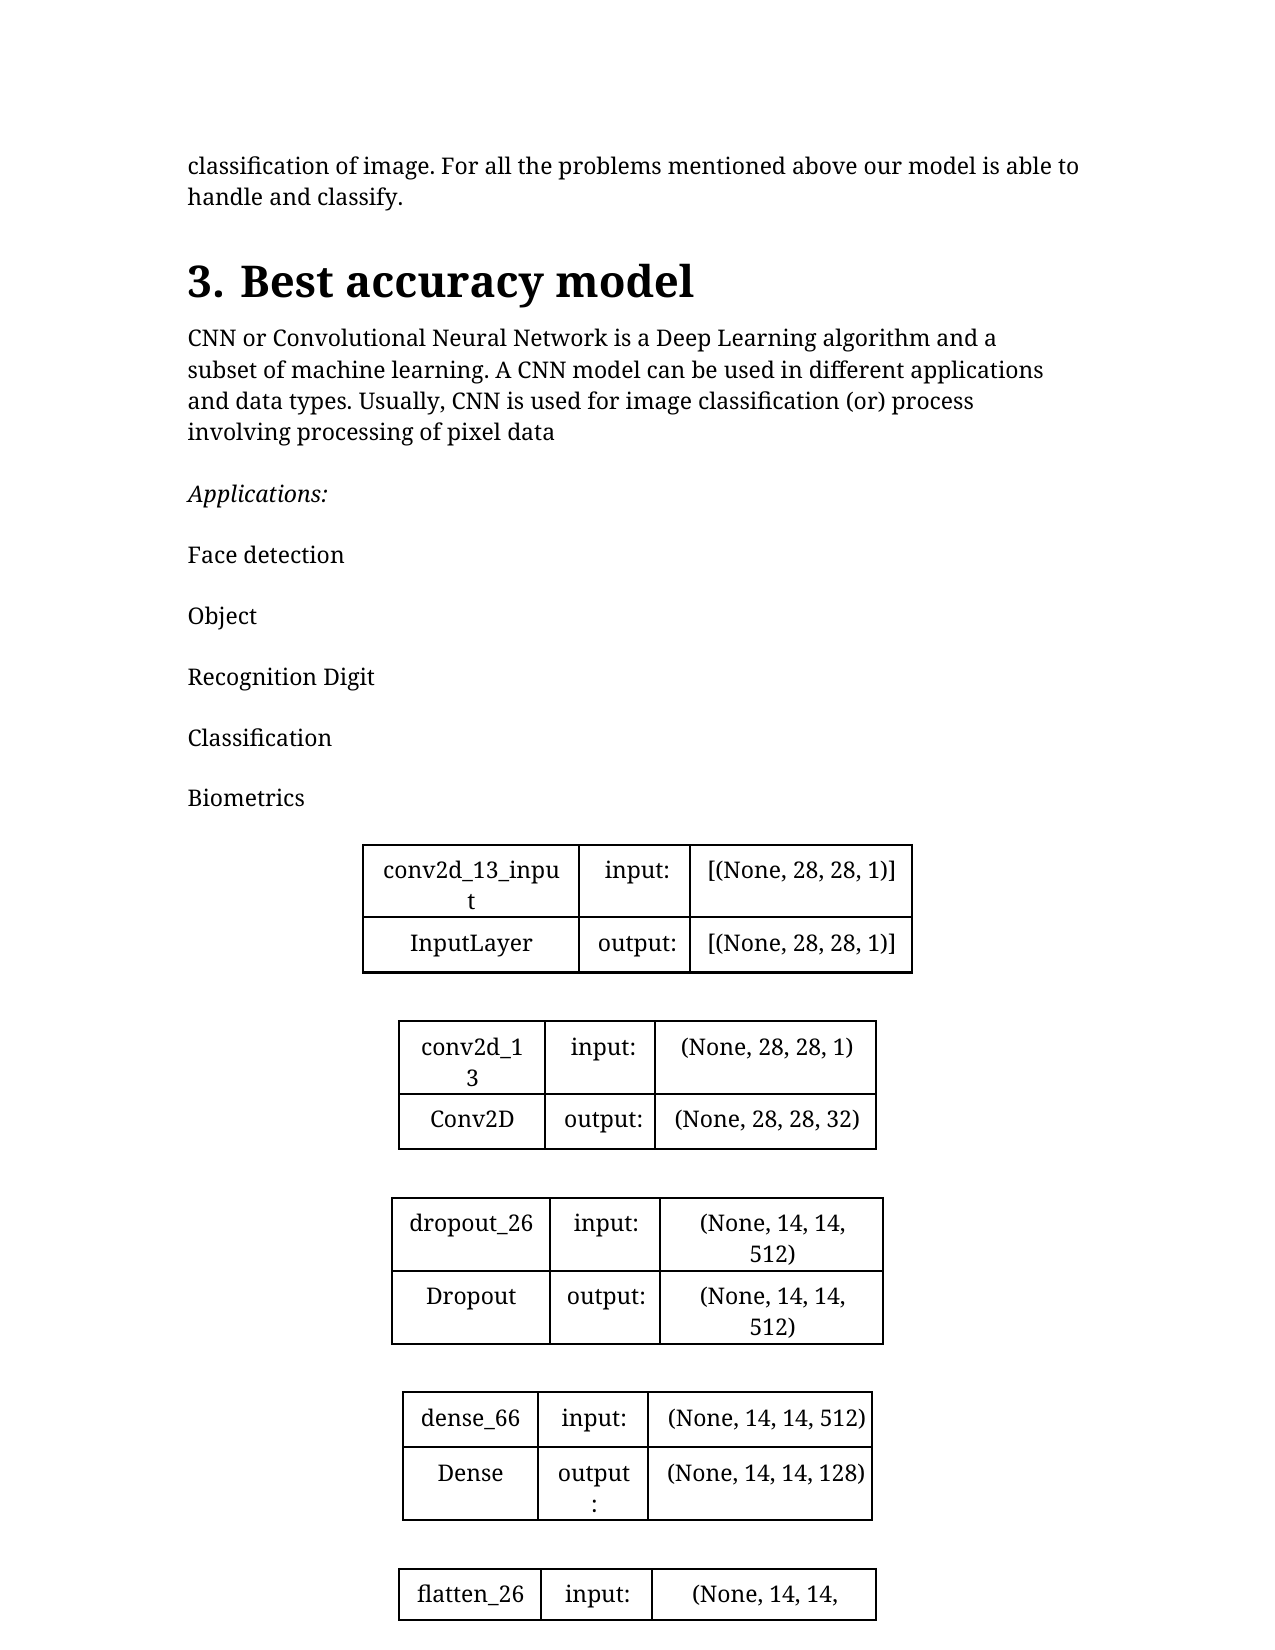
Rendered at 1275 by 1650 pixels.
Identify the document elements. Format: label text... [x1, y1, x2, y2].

table_header input: [546, 1022, 654, 1093]
table_header (None, 14, 14, 512) [649, 1393, 871, 1446]
text Face detection Object Recognition Digit Classification Biometrics [187, 539, 383, 814]
table_header flatten_26 [400, 1570, 540, 1619]
table_header dense_66 [404, 1393, 537, 1446]
table_header input: [551, 1199, 659, 1269]
table_header conv2d_13_input [364, 846, 578, 916]
text CNN or Convolutional Neural Network is a Deep Learning algorithm and a subset of machine learning. A CNN model can be used in different applications and data types. Usually, CNN is used for image classification (or) process involving processing of pixel data [187, 322, 1060, 447]
table_cell output: [580, 918, 689, 971]
table_header input: [539, 1393, 647, 1446]
table_cell Conv2D [400, 1095, 544, 1148]
table_cell output: [539, 1448, 647, 1519]
table_cell output: [546, 1095, 654, 1148]
table_cell (None, 28, 28, 32) [656, 1095, 875, 1148]
table_cell Dense [404, 1448, 537, 1519]
table_header input: [542, 1570, 651, 1619]
table_header input: [580, 846, 689, 916]
table_header dropout_26 [393, 1199, 549, 1269]
text Applications: [187, 477, 1098, 509]
table_header conv2d_13 [400, 1022, 544, 1093]
subtitle Best accuracy model [187, 251, 1098, 311]
table_header (None, 14, 14, 512) [661, 1199, 882, 1269]
text classification of image. For all the problems mentioned above our model is able to handle and classify. [187, 150, 1089, 212]
table_cell Dropout [393, 1272, 549, 1342]
table_header (None, 14, 14, 128) [653, 1570, 875, 1619]
table_cell (None, 14, 14, 512) [661, 1272, 882, 1342]
table_cell InputLayer [364, 918, 578, 971]
table_header (None, 28, 28, 1) [656, 1022, 875, 1093]
table_cell output: [551, 1272, 659, 1342]
table_header [(None, 28, 28, 1)] [691, 846, 911, 916]
table_cell (None, 14, 14, 128) [649, 1448, 871, 1519]
table_cell [(None, 28, 28, 1)] [691, 918, 911, 971]
